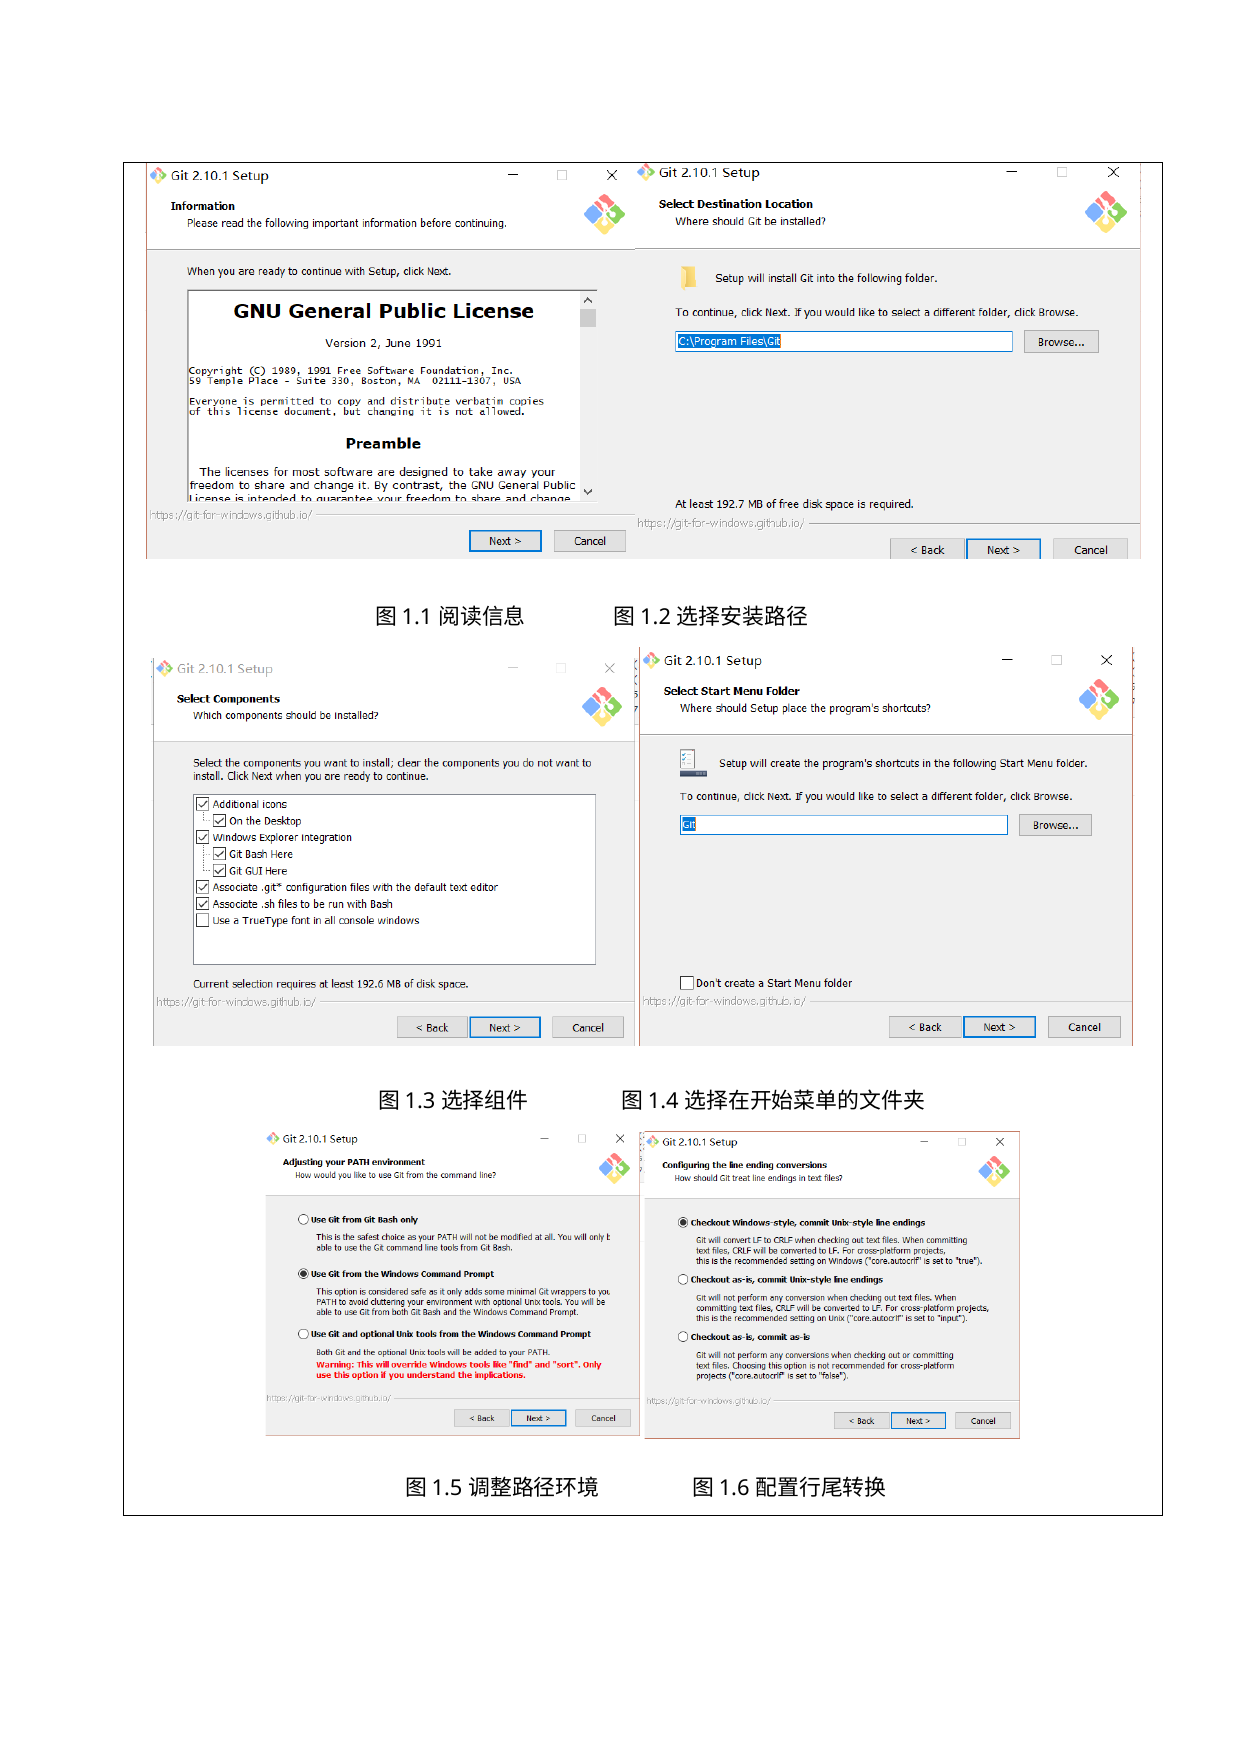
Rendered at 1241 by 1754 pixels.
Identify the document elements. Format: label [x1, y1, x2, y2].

table_cell [124, 163, 1162, 1515]
picture [145, 163, 1141, 559]
picture [265, 1131, 1020, 1441]
picture [151, 647, 1135, 1046]
